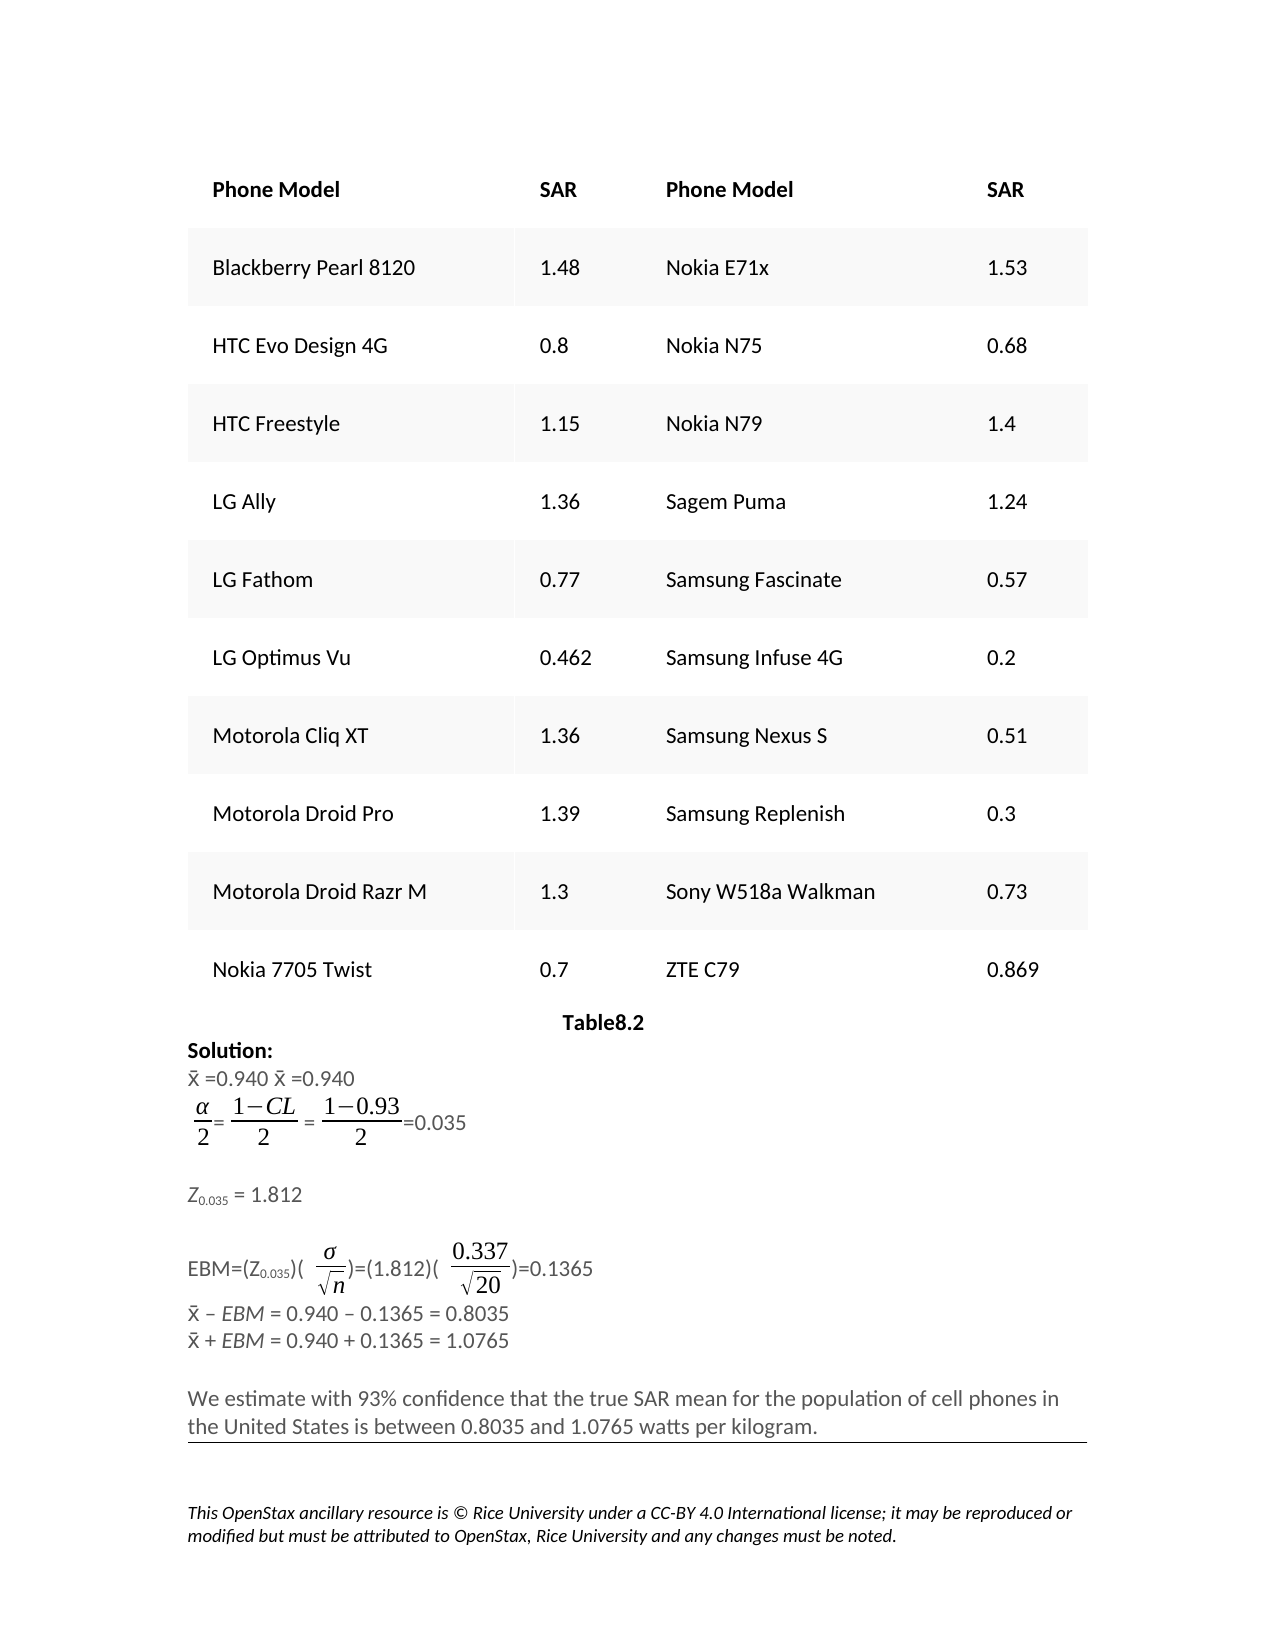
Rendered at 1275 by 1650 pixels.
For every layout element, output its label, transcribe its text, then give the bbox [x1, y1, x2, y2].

table_cell 1.4 [962, 384, 1088, 462]
table_cell HTC Freestyle [188, 384, 514, 462]
table_cell Samsung Nexus S [641, 696, 962, 774]
table_cell 0.462 [515, 618, 641, 696]
text EBM=(Z0.035)( )=(1.812)( )=0.1365 [187, 1238, 1087, 1299]
table_cell LG Ally [188, 462, 514, 540]
table_cell 1.48 [515, 228, 641, 306]
text x̄ + EBM = 0.940 + 0.1365 = 1.0765 [199, 1327, 1087, 1355]
text Solution: [187, 1036, 1087, 1064]
table_cell 1.15 [515, 384, 641, 462]
table_cell 1.36 [515, 462, 641, 540]
table_cell Nokia N75 [641, 306, 962, 384]
table_header Phone Model [641, 150, 962, 228]
table_cell 0.3 [962, 774, 1088, 852]
table_cell 0.869 [962, 930, 1088, 1008]
table_header SAR [515, 150, 641, 228]
table_cell Nokia N79 [641, 384, 962, 462]
table_cell 0.8 [515, 306, 641, 384]
text = = =0.035 [187, 1092, 1087, 1151]
text x̄ =0.940 x̄ =0.940 [199, 1064, 269, 1092]
table_cell Samsung Infuse 4G [641, 618, 962, 696]
table_cell LG Optimus Vu [188, 618, 514, 696]
table_cell 1.24 [962, 462, 1088, 540]
table_header SAR [962, 150, 1088, 228]
table_cell 0.2 [962, 618, 1088, 696]
table_cell 0.51 [962, 696, 1088, 774]
table_cell Motorola Droid Razr M [188, 852, 514, 930]
table_cell HTC Evo Design 4G [188, 306, 514, 384]
table_cell 1.39 [515, 774, 641, 852]
table_cell 0.73 [962, 852, 1088, 930]
table_cell Nokia 7705 Twist [188, 930, 514, 1008]
table_cell 1.53 [962, 228, 1088, 306]
table_cell Samsung Fascinate [641, 540, 962, 618]
table_header Phone Model [188, 150, 514, 228]
table_cell 0.7 [515, 930, 641, 1008]
text We estimate with 93% confidence that the true SAR mean for the population of cell phones in the United States is between 0.8035 and 1.0765 watts per kilogram. [187, 1384, 1087, 1443]
table_cell ZTE C79 [641, 930, 962, 1008]
table_cell Blackberry Pearl 8120 [188, 228, 514, 306]
table_cell 0.77 [515, 540, 641, 618]
table_cell 0.68 [962, 306, 1088, 384]
text x̄ =0.940 x̄ =0.940 [286, 1064, 1087, 1092]
text Z0.035 = 1.812 [187, 1180, 1087, 1208]
table_cell Samsung Replenish [641, 774, 962, 852]
table_cell 1.36 [515, 696, 641, 774]
table_cell 1.3 [515, 852, 641, 930]
text Table8.2 [487, 1008, 1087, 1036]
table_cell 0.57 [962, 540, 1088, 618]
table_cell Motorola Cliq XT [188, 696, 514, 774]
table_cell Sagem Puma [641, 462, 962, 540]
text x̄ – EBM = 0.940 – 0.1365 = 0.8035 [199, 1299, 1087, 1327]
table_cell LG Fathom [188, 540, 514, 618]
table_cell Motorola Droid Pro [188, 774, 514, 852]
table_cell Sony W518a Walkman [641, 852, 962, 930]
table_cell Nokia E71x [641, 228, 962, 306]
